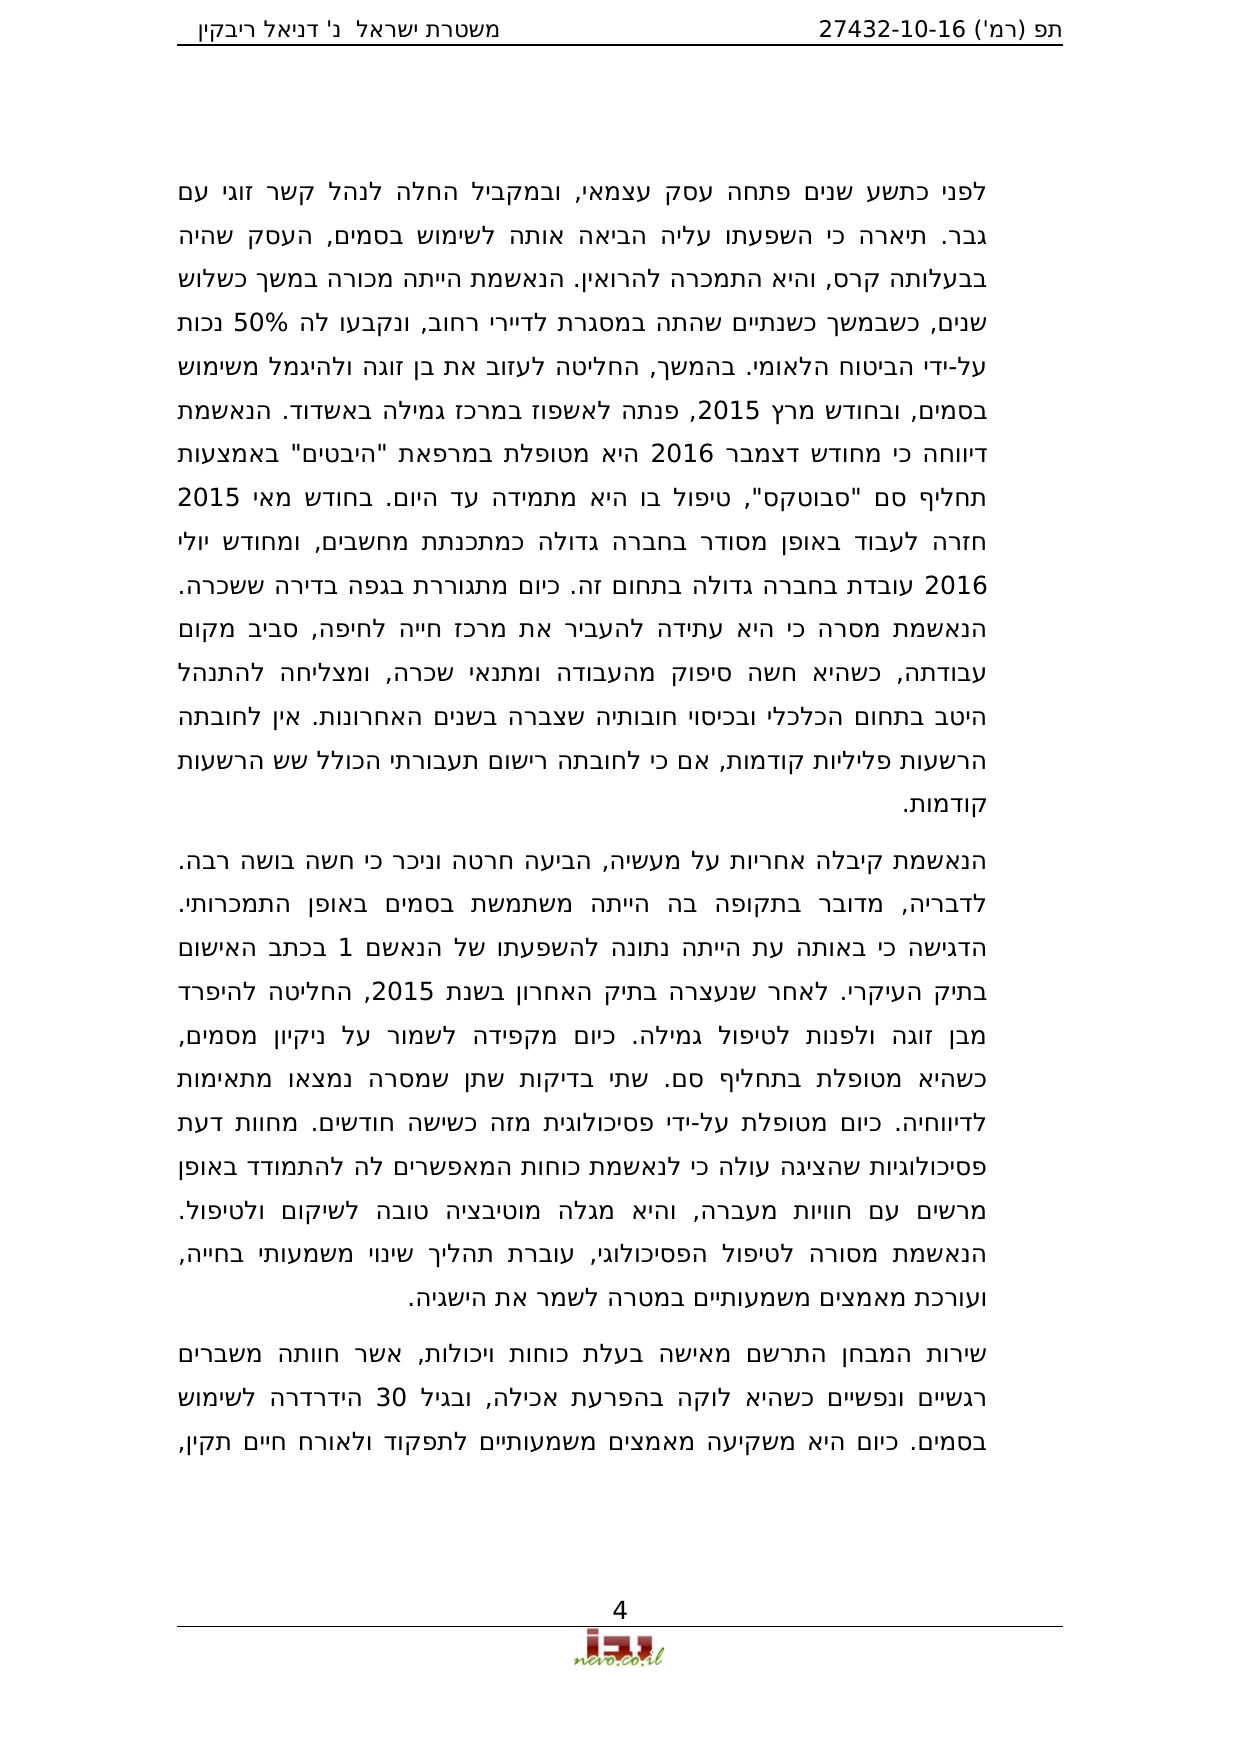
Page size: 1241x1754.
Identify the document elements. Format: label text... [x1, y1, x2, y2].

text לפני כתשע שנים פתחה עסק עצמאי, ובמקביל החלה לנהל קשר זוגי עם גבר. תיארה כי השפעתו עליה הביאה אותה לשימוש בסמים, העסק שהיה בבעלותה קרס, והיא התמכרה להרואין. הנאשמת הייתה מכורה במשך כשלוש שנים, כשבמשך כשנתיים שהתה במסגרת לדיירי רחוב, ונקבעו לה 50% נכות על-ידי הביטוח הלאומי. בהמשך, החליטה לעזוב את בן זוגה ולהיגמל משימוש בסמים, ובחודש מרץ 2015, פנתה לאשפוז במרכז גמילה באשדוד. הנאשמת דיווחה כי מחודש דצמבר 2016 היא מטופלת במרפאת "היבטים" באמצעות תחליף סם "סבוטקס", טיפול בו היא מתמידה עד היום. בחודש מאי 2015 חזרה לעבוד באופן מסודר בחברה גדולה כמתכנתת מחשבים, ומחודש יולי 2016 עובדת בחברה גדולה בתחום זה. כיום מתגוררת בגפה בדירה ששכרה. הנאשמת מסרה כי היא עתידה להעביר את מרכז חייה לחיפה, סביב מקום עבודתה, כשהיא חשה סיפוק מהעבודה ומתנאי שכרה, ומצליחה להתנהל היטב בתחום הכלכלי ובכיסוי חובותיה שצברה בשנים האחרונות. אין לחובתה הרשעות פליליות קודמות, אם כי לחובתה רישום תעבורתי הכולל שש הרשעות קודמות. [177, 177, 988, 819]
text הנאשמת קיבלה אחריות על מעשיה, הביעה חרטה וניכר כי חשה בושה רבה. לדבריה, מדובר בתקופה בה הייתה משתמשת בסמים באופן התמכרותי. הדגישה כי באותה עת הייתה נתונה להשפעתו של הנאשם 1 בכתב האישום בתיק העיקרי. לאחר שנעצרה בתיק האחרון בשנת 2015, החליטה להיפרד מבן זוגה ולפנות לטיפול גמילה. כיום מקפידה לשמור על ניקיון מסמים, כשהיא מטופלת בתחליף סם. שתי בדיקות שתן שמסרה נמצאו מתאימות לדיווחיה. כיום מטופלת על-ידי פסיכולוגית מזה כשישה חודשים. מחוות דעת פסיכולוגיות שהציגה עולה כי לנאשמת כוחות המאפשרים לה להתמודד באופן מרשים עם חוויות מעברה, והיא מגלה מוטיבציה טובה לשיקום ולטיפול. הנאשמת מסורה לטיפול הפסיכולוגי, עוברת תהליך שינוי משמעותי בחייה, ועורכת מאמצים משמעותיים במטרה לשמר את הישגיה. [177, 846, 988, 1313]
picture [574, 1628, 666, 1667]
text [177, 1340, 988, 1456]
